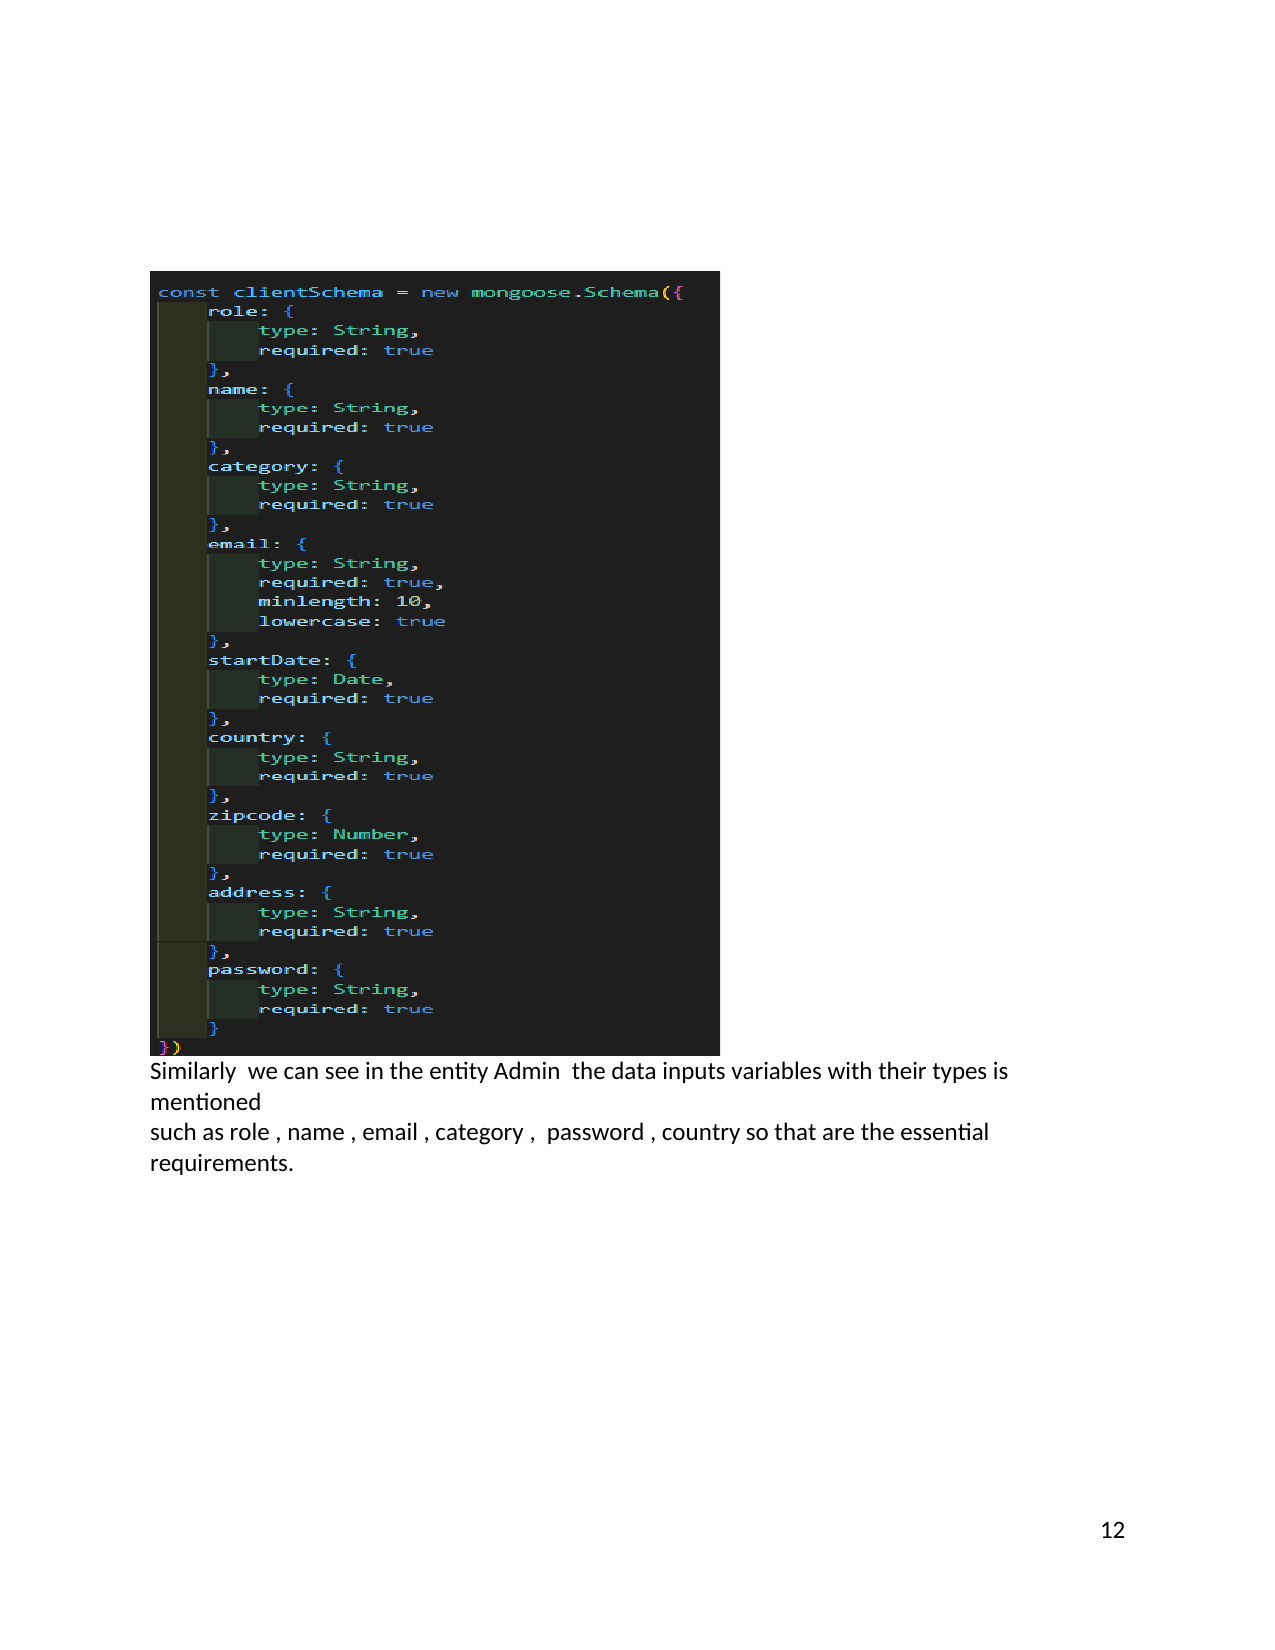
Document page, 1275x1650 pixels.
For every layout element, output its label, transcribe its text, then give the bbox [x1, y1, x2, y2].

picture [150, 271, 721, 1056]
text such as role , name , email , category , password , country so that are the essential requirements. [150, 1117, 1125, 1178]
text Similarly we can see in the entity Admin the data inputs variables with their types is mentioned [150, 1056, 1125, 1117]
